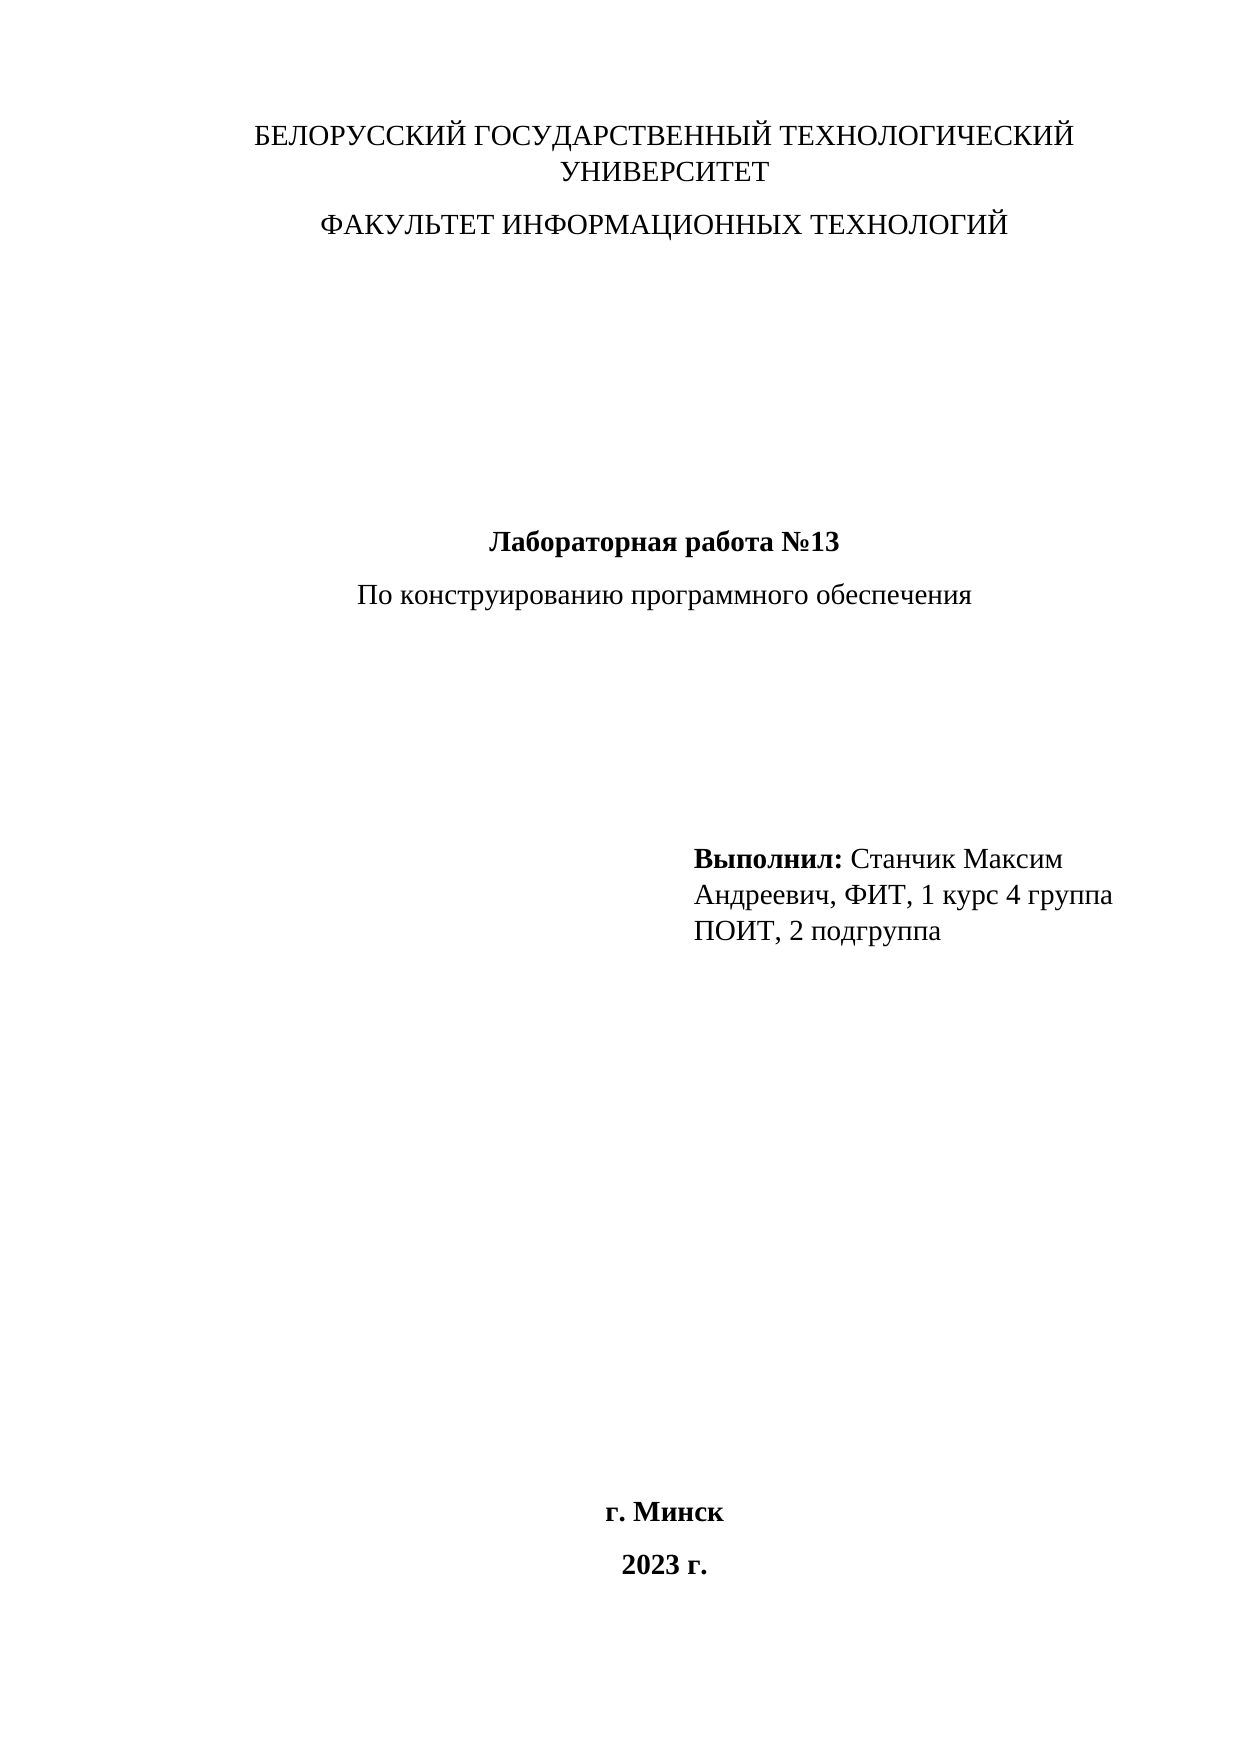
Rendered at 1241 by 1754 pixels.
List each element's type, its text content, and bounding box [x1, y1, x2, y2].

text 2023 г. [177, 1547, 1152, 1580]
text БЕЛОРУССКИЙ ГОСУДАРСТВЕННЫЙ ТЕХНОЛОГИЧЕСКИЙ УНИВЕРСИТЕТ [177, 118, 1152, 188]
text По конструированию программного обеспечения [177, 577, 1152, 610]
text ФАКУЛЬТЕТ ИНФОРМАЦИОННЫХ ТЕХНОЛОГИЙ [177, 207, 1152, 241]
text Выполнил: Станчик Максим Андреевич, ФИТ, 1 курс 4 группа ПОИТ, 2 подгруппа [693, 841, 1152, 947]
text Лабораторная работа №13 [177, 524, 1152, 557]
text г. Минск [177, 1494, 1152, 1528]
